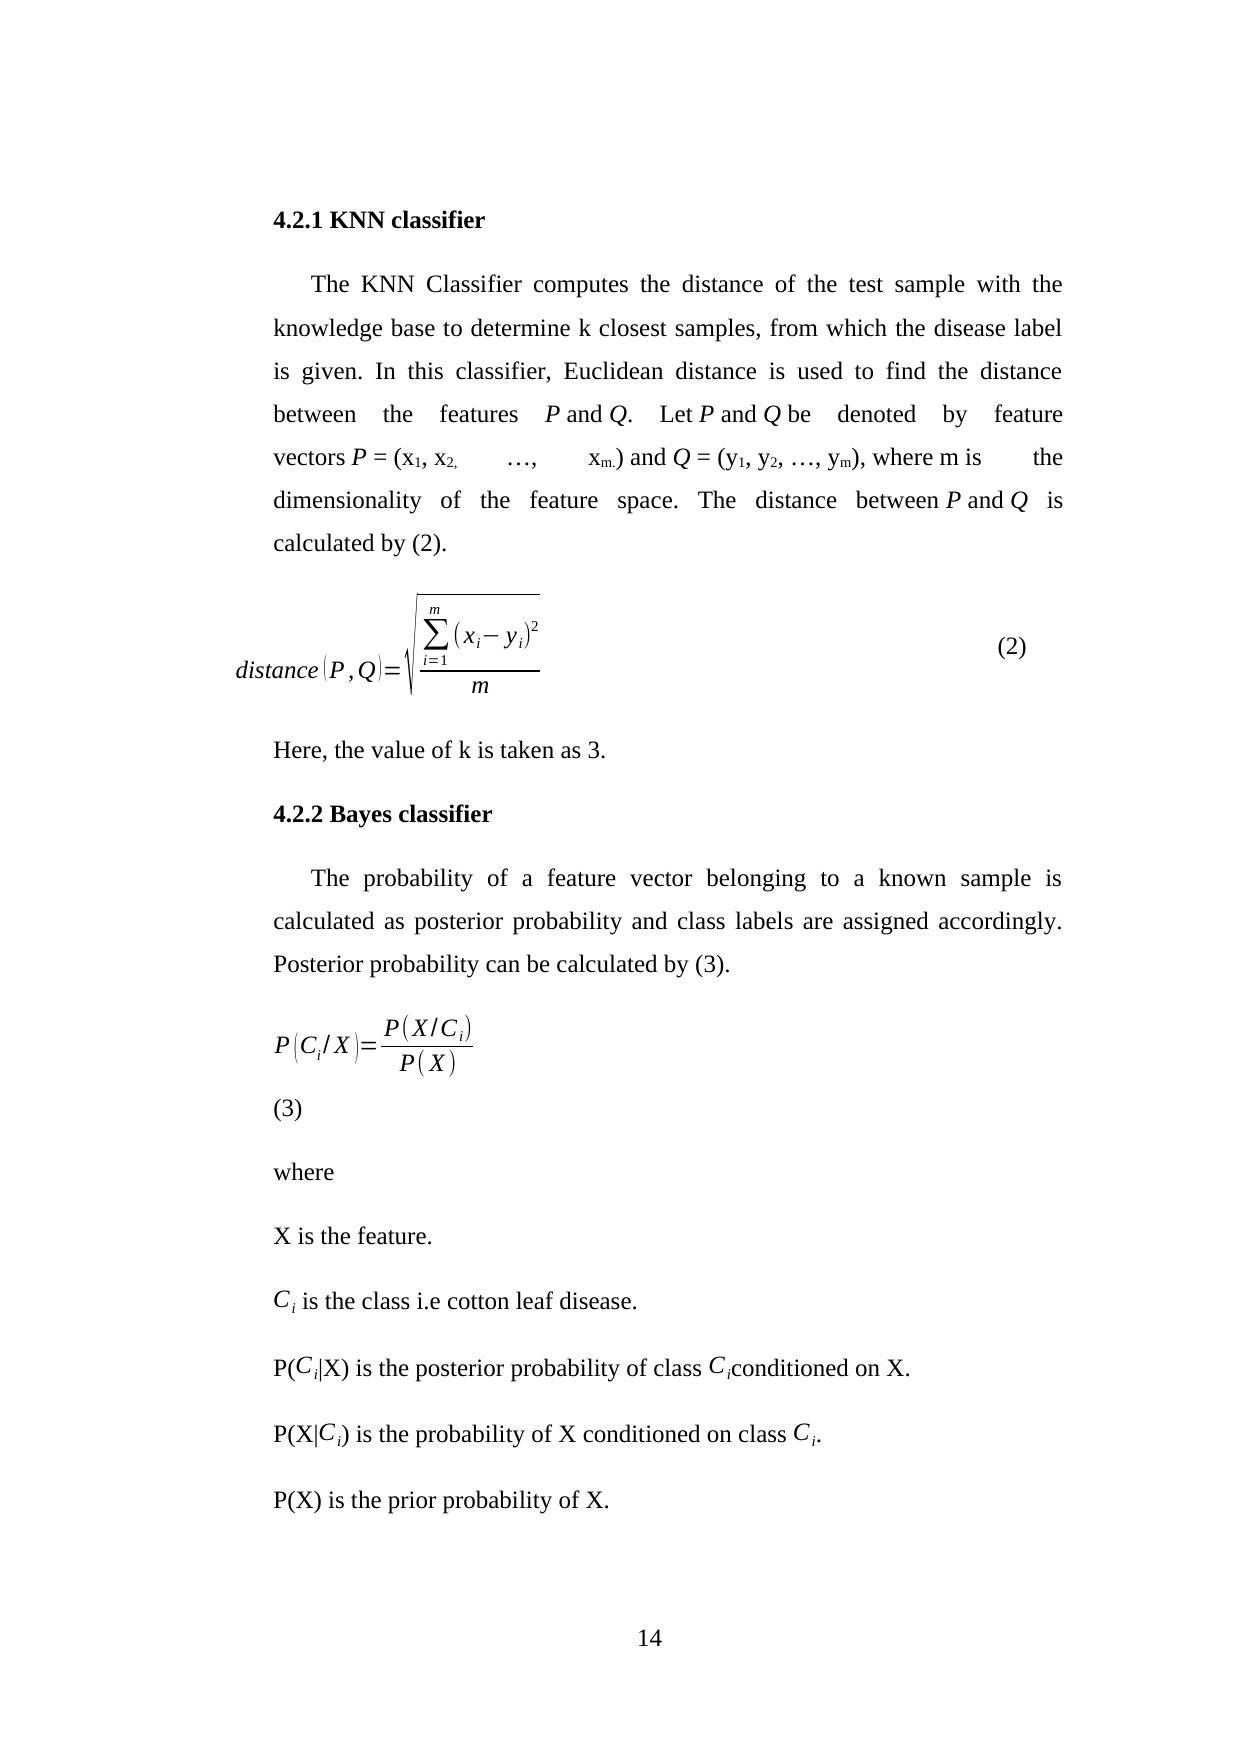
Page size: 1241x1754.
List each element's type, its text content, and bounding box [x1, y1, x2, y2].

text (3) [273, 1013, 1063, 1122]
text where [273, 1157, 1063, 1186]
text X is the feature. [273, 1221, 1063, 1250]
text P(X) is the prior probability of X. [273, 1485, 1063, 1514]
text P(|X) is the posterior probability of class conditioned on X. [273, 1352, 1063, 1383]
text is the class i.e cotton leaf disease. [273, 1285, 1063, 1317]
text Here, the value of k is taken as 3. [273, 735, 1063, 764]
text (2) [236, 592, 1063, 700]
text The KNN Classifier computes the distance of the test sample with the knowledge base to determine k closest samples, from which the disease label is given. In this classifier, Euclidean distance is used to find the distance between the features P and Q. Let P and Q be denoted by feature vectors P = (x1, x2, …, xm.) and Q = (y1, y2, …, ym), where m is the dimensionality of the feature space. The distance between P and Q is calculated by (2). [273, 269, 1063, 557]
text 4.2.2 Bayes classifier [273, 799, 1063, 828]
text The probability of a feature vector belonging to a known sample is calculated as posterior probability and class labels are assigned accordingly. Posterior probability can be calculated by (3). [273, 863, 1063, 978]
text 4.2.1 KNN classifier [273, 206, 1063, 234]
text P(X|) is the probability of X conditioned on class . [273, 1418, 1063, 1450]
